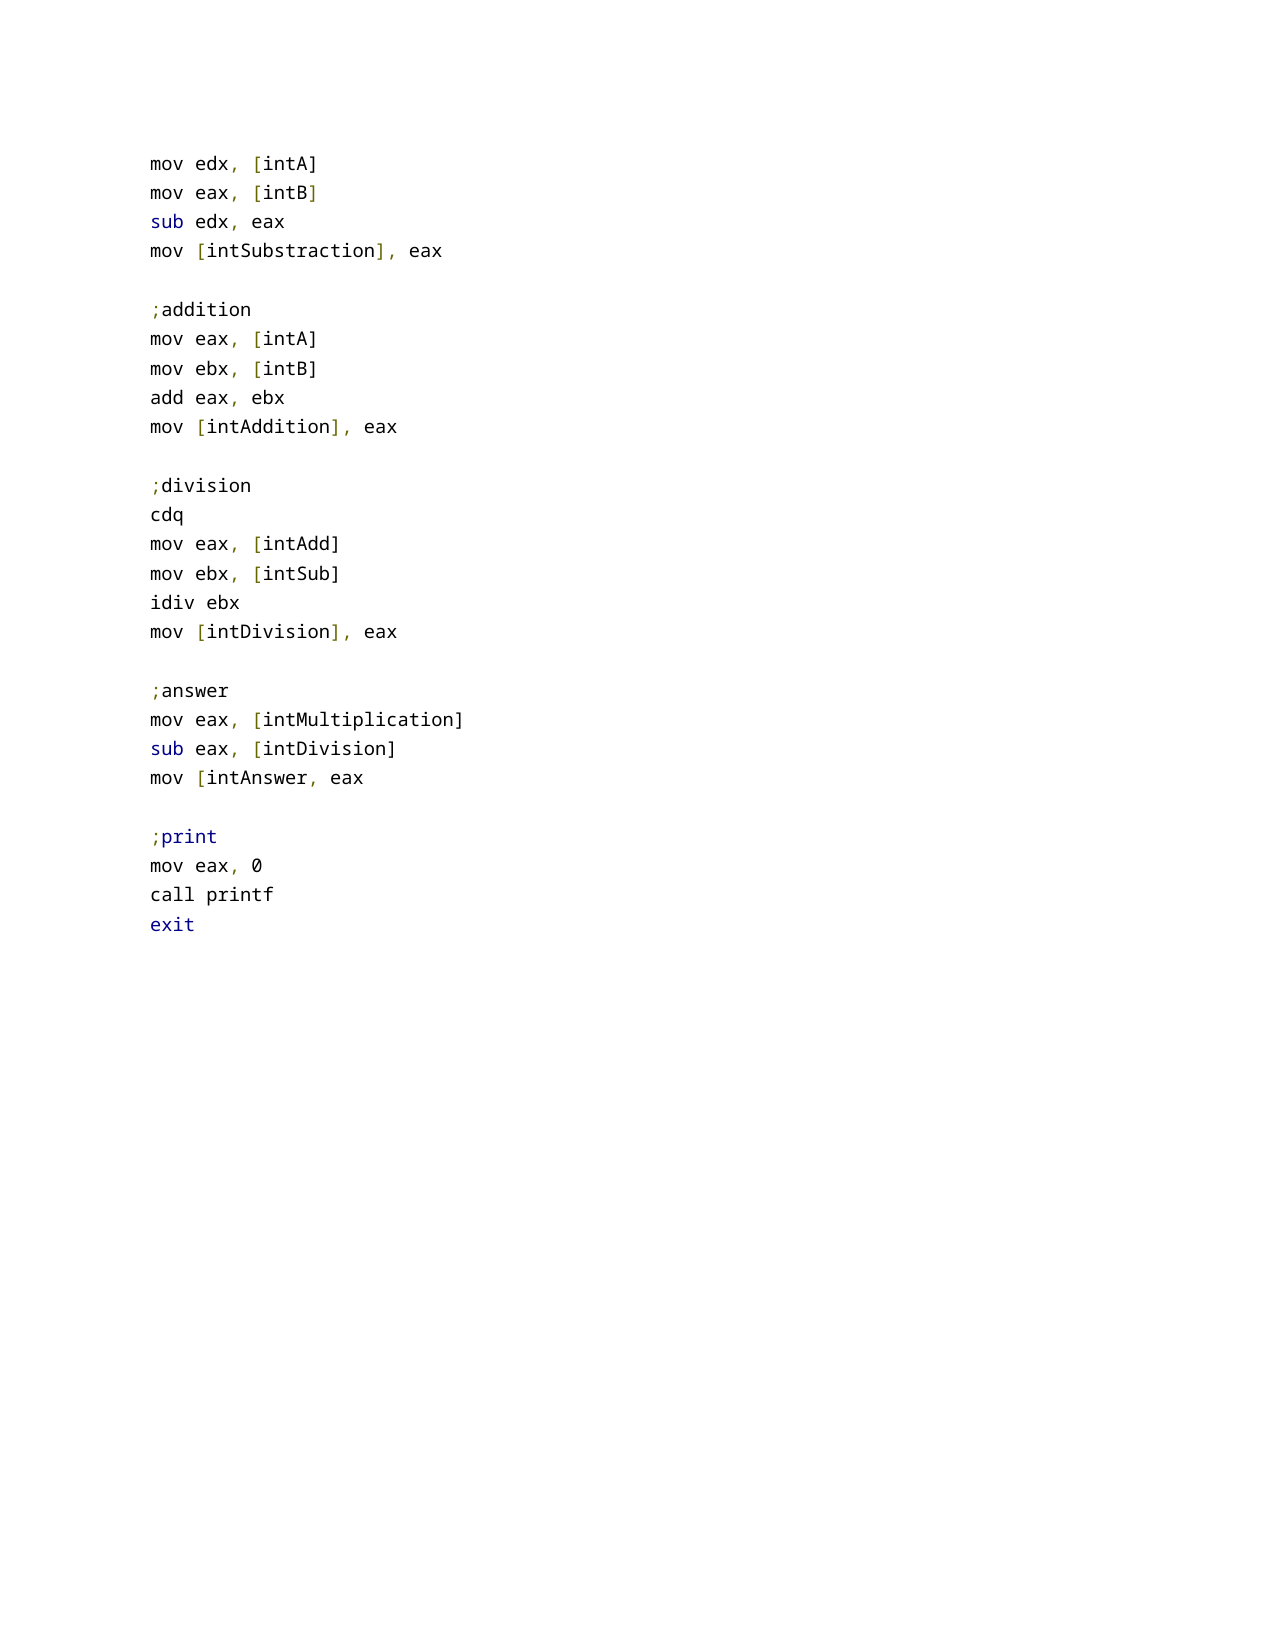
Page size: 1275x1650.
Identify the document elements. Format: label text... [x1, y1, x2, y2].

text ;print [150, 823, 1125, 849]
text ;division [150, 472, 1125, 497]
text mov edx, [intA] [150, 150, 1125, 176]
text sub edx, eax [150, 208, 1125, 234]
text ;answer [150, 677, 1125, 702]
text idiv ebx [150, 589, 1125, 614]
text sub eax, [intDivision] [150, 735, 1125, 761]
text ;addition [150, 296, 1125, 322]
text mov eax, [intMultiplication] [150, 706, 1125, 732]
text add eax, ebx [150, 384, 1125, 410]
text mov eax, [intA] [150, 326, 1125, 351]
text mov ebx, [intSub] [150, 560, 1125, 585]
text mov eax, [intAdd] [150, 531, 1125, 556]
text call printf [150, 882, 1125, 907]
text cdq [150, 501, 1125, 527]
text mov [intAnswer, eax [150, 765, 1125, 790]
text mov eax, [intB] [150, 179, 1125, 205]
text mov [intSubstraction], eax [150, 238, 1125, 263]
text mov [intDivision], eax [150, 618, 1125, 644]
text mov ebx, [intB] [150, 355, 1125, 380]
text mov eax, 0 [150, 852, 1125, 878]
text exit [150, 911, 1125, 937]
text mov [intAddition], eax [150, 413, 1125, 439]
